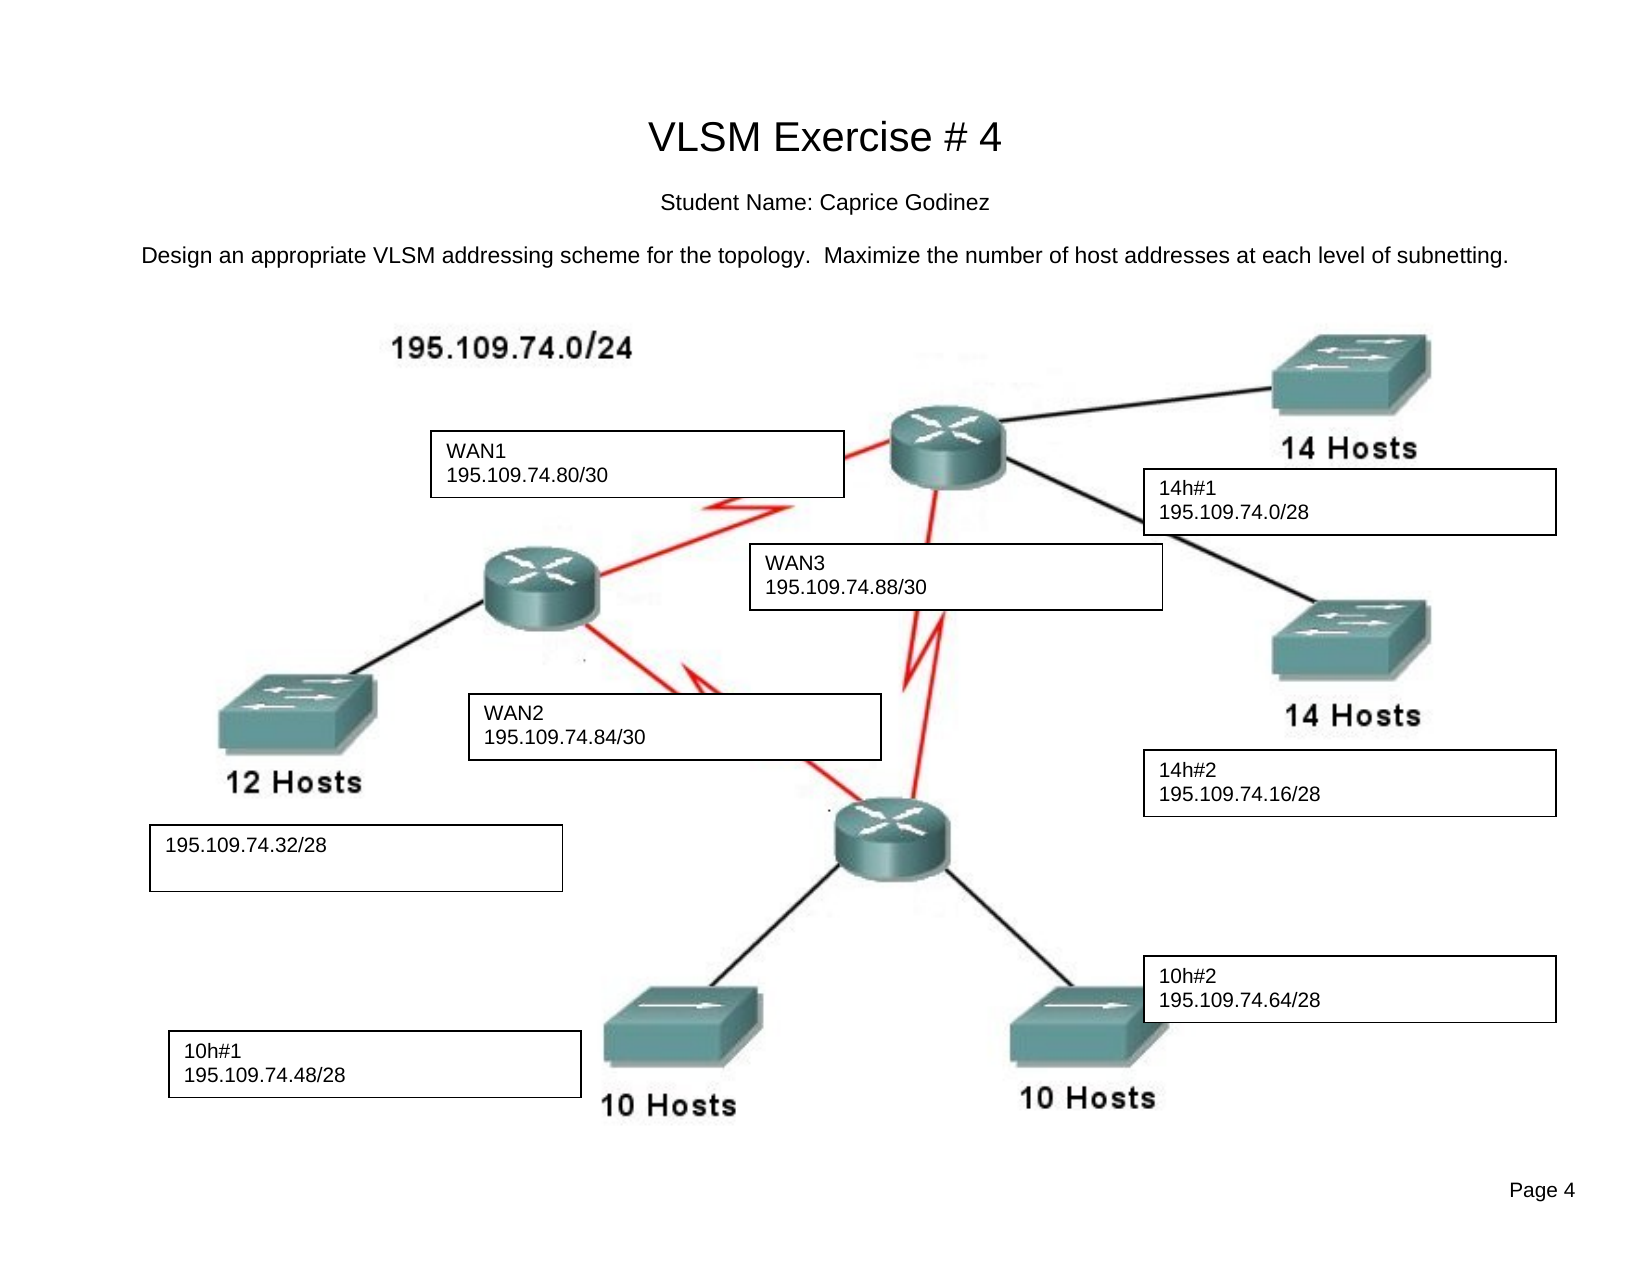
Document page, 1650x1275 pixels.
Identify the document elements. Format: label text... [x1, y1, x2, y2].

picture [187, 294, 1463, 1148]
text Design an appropriate VLSM addressing scheme for the topology. Maximize the number of host addresses at each level of subnetting. [75, 242, 1575, 268]
text Student Name: Caprice Godinez [75, 189, 1575, 216]
text VLSM Exercise # 4 [75, 112, 1575, 160]
